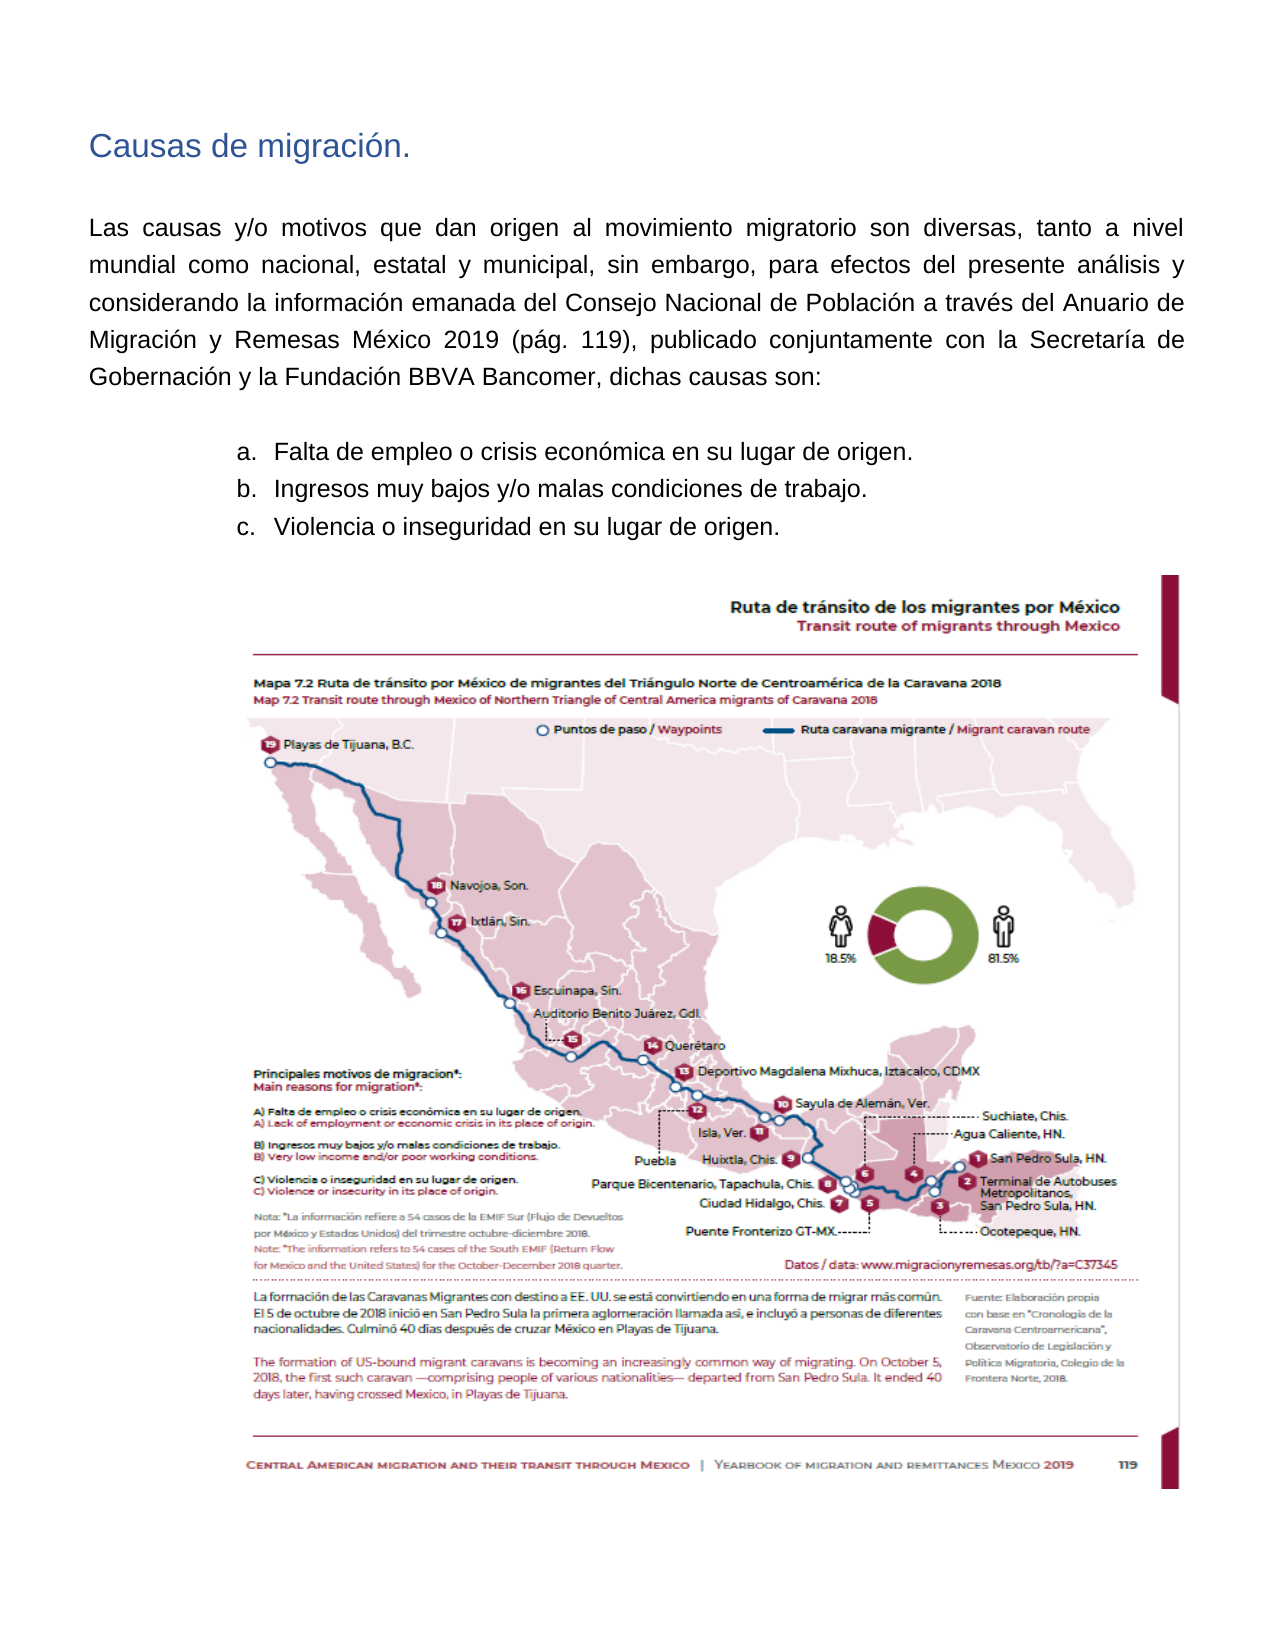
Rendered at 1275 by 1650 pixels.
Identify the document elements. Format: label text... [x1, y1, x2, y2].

list Ingresos muy bajos y/o malas condiciones de trabajo. [236, 474, 1186, 503]
list Falta de empleo o crisis económica en su lugar de origen. [236, 437, 1186, 466]
picture [148, 575, 1180, 1489]
text Las causas y/o motivos que dan origen al movimiento migratorio son diversas, tanto a nivel mundial como nacional, estatal y municipal, sin embargo, para efectos del presente análisis y considerando la información emanada del Consejo Nacional de Población a través del Anuario de Migración y Remesas México 2019 (pág. 119), publicado conjuntamente con la Secretaría de Gobernación y la Fundación BBVA Bancomer, dichas causas son: [89, 213, 1186, 391]
list Violencia o inseguridad en su lugar de origen. [236, 511, 1186, 540]
subtitle Causas de migración. [89, 126, 1186, 164]
